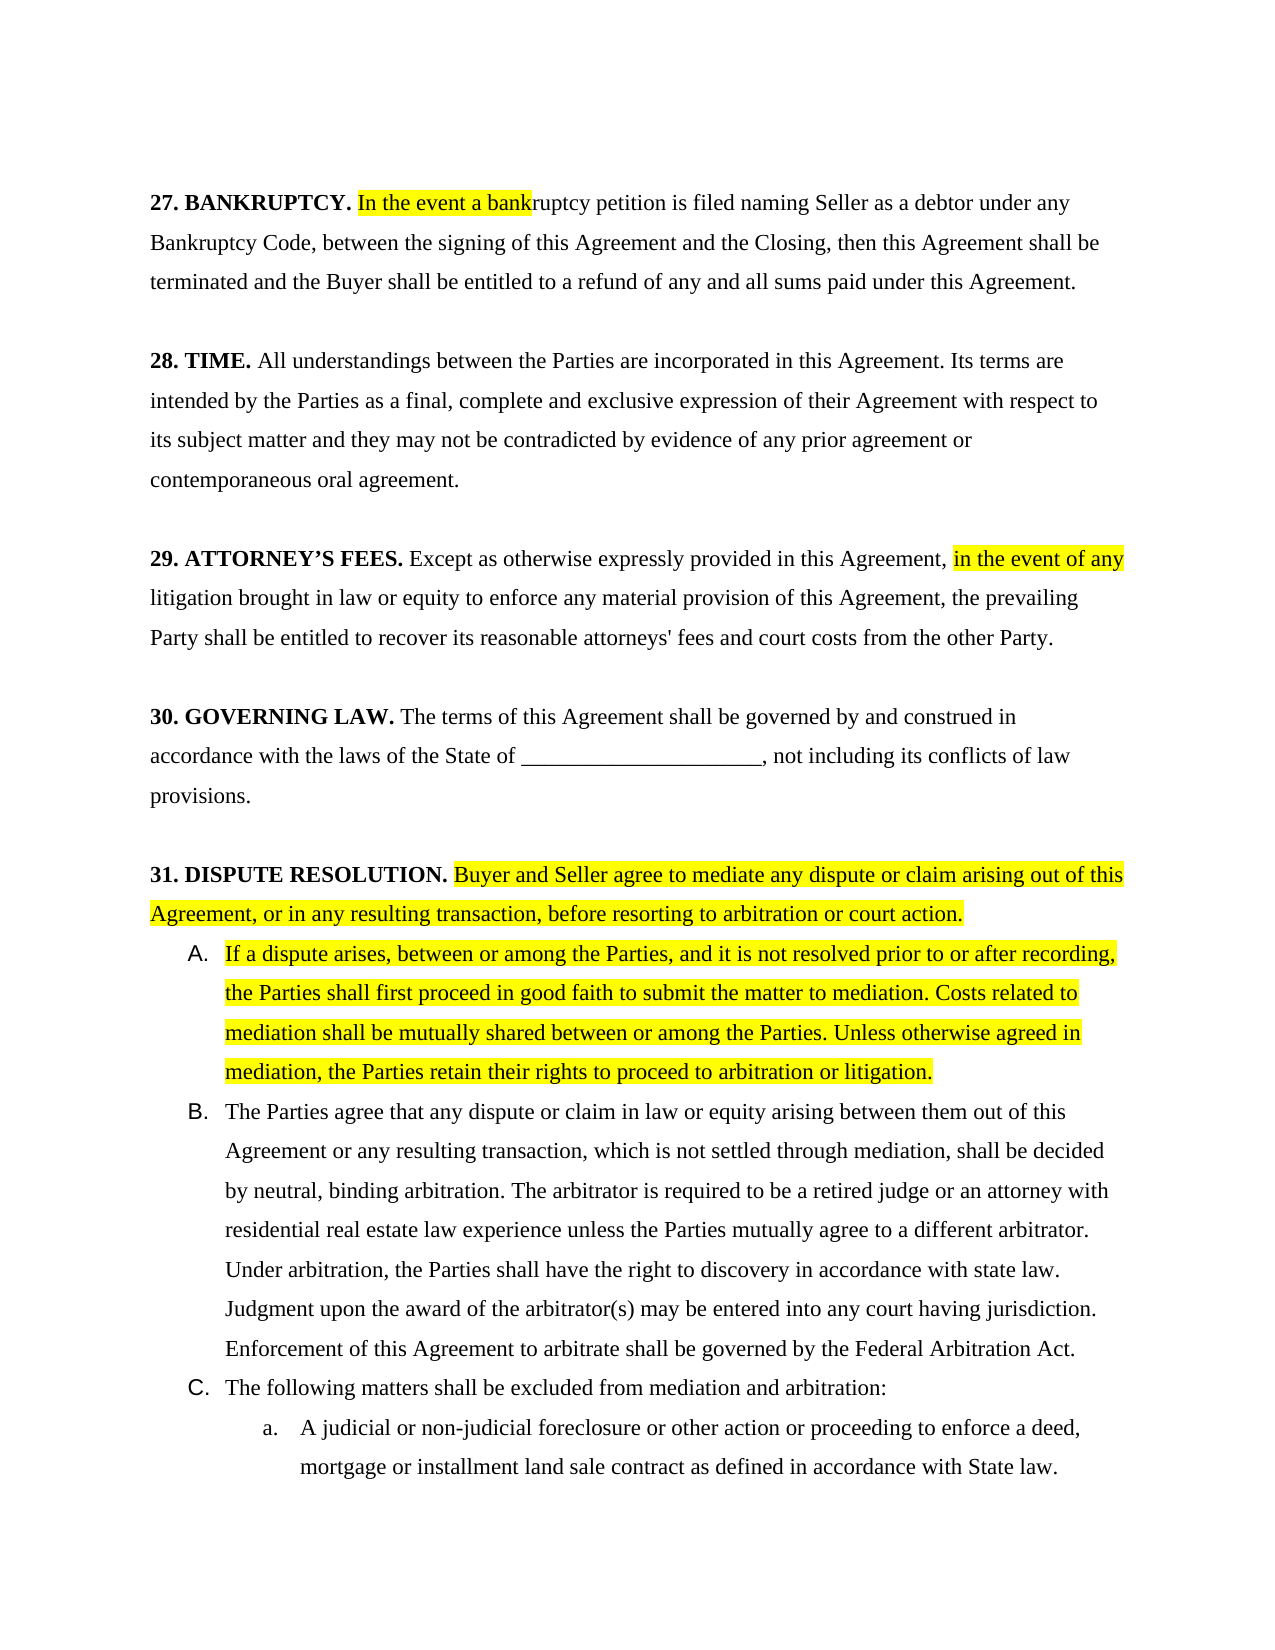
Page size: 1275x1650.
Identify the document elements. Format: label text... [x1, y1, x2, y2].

text 28. TIME. All understandings between the Parties are incorporated in this Agreement. Its terms are intended by the Parties as a final, complete and exclusive expression of their Agreement with respect to its subject matter and they may not be contradicted by evidence of any prior agreement or contemporaneous oral agreement. [150, 347, 1125, 492]
list If a dispute arises, between or among the Parties, and it is not resolved prior to or after recording, the Parties shall first proceed in good faith to submit the matter to mediation. Costs related to mediation shall be mutually shared between or among the Parties. Unless otherwise agreed in mediation, the Parties retain their rights to proceed to arbitration or litigation. [187, 939, 1125, 1084]
text 30. GOVERNING LAW. The terms of this Agreement shall be governed by and construed in accordance with the laws of the State of _____________________, not including its conflicts of law provisions. [150, 703, 1125, 808]
text 29. ATTORNEY’S FEES. Except as otherwise expressly provided in this Agreement, in the event of any litigation brought in law or equity to enforce any material provision of this Agreement, the prevailing Party shall be entitled to recover its reasonable attorneys' fees and court costs from the other Party. [150, 545, 1125, 650]
list The Parties agree that any dispute or claim in law or equity arising between them out of this Agreement or any resulting transaction, which is not settled through mediation, shall be decided by neutral, binding arbitration. The arbitrator is required to be a retired judge or an attorney with residential real estate law experience unless the Parties mutually agree to a different arbitrator. Under arbitration, the Parties shall have the right to discovery in accordance with state law. Judgment upon the award of the arbitrator(s) may be entered into any court having jurisdiction. Enforcement of this Agreement to arbitrate shall be governed by the Federal Arbitration Act. [187, 1098, 1125, 1361]
text 31. DISPUTE RESOLUTION. Buyer and Seller agree to mediate any dispute or claim arising out of this Agreement, or in any resulting transaction, before resorting to arbitration or court action. [150, 861, 1125, 926]
text 27. BANKRUPTCY. In the event a bankruptcy petition is filed naming Seller as a debtor under any Bankruptcy Code, between the signing of this Agreement and the Closing, then this Agreement shall be terminated and the Buyer shall be entitled to a refund of any and all sums paid under this Agreement. [150, 189, 1125, 295]
list A judicial or non-judicial foreclosure or other action or proceeding to enforce a deed, mortgage or installment land sale contract as defined in accordance with State law. [262, 1414, 1125, 1479]
list The following matters shall be excluded from mediation and arbitration: [187, 1374, 1125, 1401]
